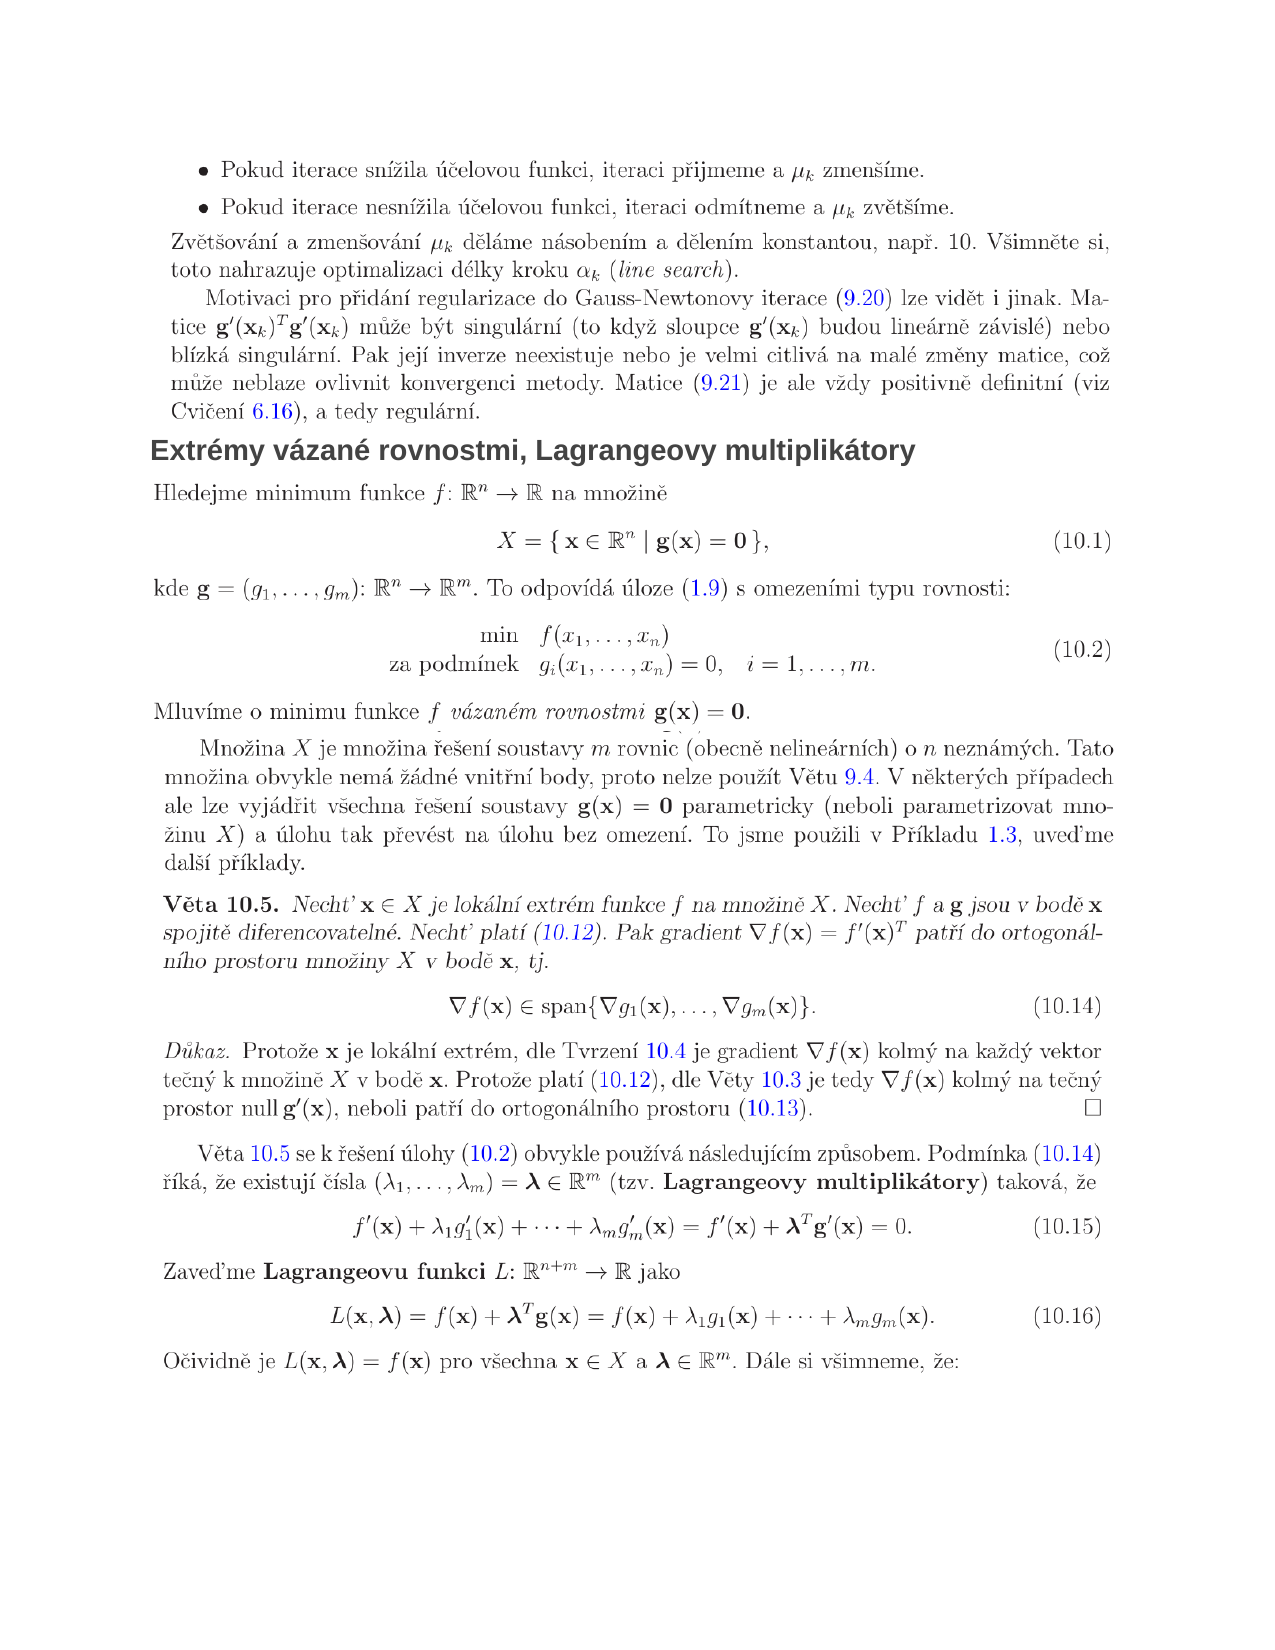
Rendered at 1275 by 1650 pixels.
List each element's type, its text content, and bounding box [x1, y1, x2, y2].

picture [150, 731, 1125, 884]
picture [150, 887, 1125, 1398]
picture [150, 150, 1125, 434]
picture [150, 475, 1125, 728]
subtitle Extrémy vázané rovnostmi, Lagrangeovy multiplikátory [150, 434, 1125, 467]
